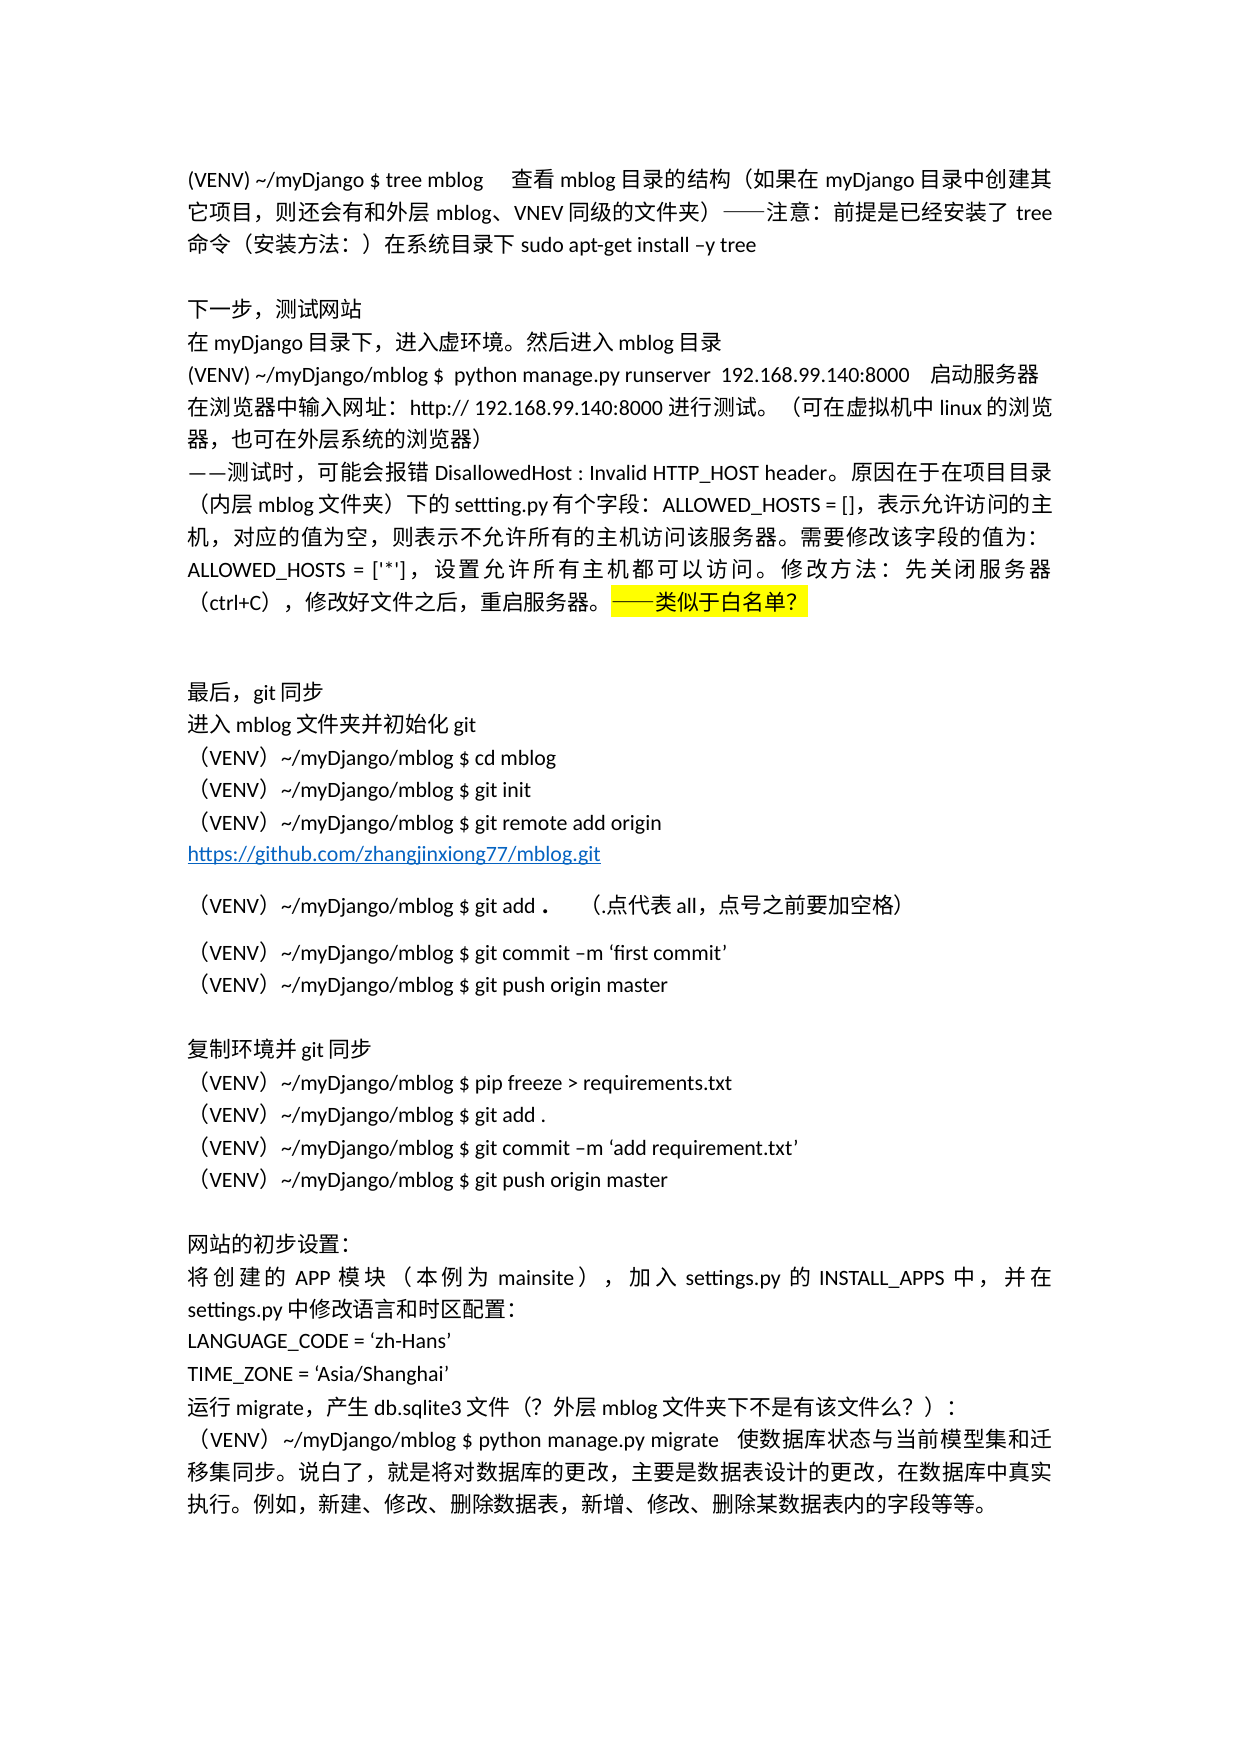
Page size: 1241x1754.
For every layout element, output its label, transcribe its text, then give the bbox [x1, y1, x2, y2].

text （VENV）~/myDjango/mblog $ git commit –m ‘add requirement.txt’ [187, 1129, 1053, 1162]
text （VENV）~/myDjango/mblog $ git push origin master [187, 1162, 1053, 1194]
text (VENV) ~/myDjango/mblog $ python manage.py runserver 192.168.99.140:8000 启动服务器 [187, 357, 1053, 389]
text 网站的初步设置： [187, 1227, 1053, 1259]
text （VENV）~/myDjango/mblog $ cd mblog [187, 739, 1053, 772]
text （VENV）~/myDjango/mblog $ python manage.py migrate 使数据库状态与当前模型集和迁移集同步。说白了，就是将对数据库的更改，主要是数据表设计的更改，在数据库中真实执行。例如，新建、修改、删除数据表，新增、修改、删除某数据表内的字段等等。 [187, 1422, 1053, 1519]
text 在myDjango目录下，进入虚环境。然后进入mblog目录 [187, 324, 1053, 357]
text 进入mblog文件夹并初始化git [187, 707, 1053, 739]
text ——测试时，可能会报错DisallowedHost : Invalid HTTP_HOST header。原因在于在项目目录（内层mblog文件夹）下的settting.py有个字段：ALLOWED_HOSTS = []，表示允许访问的主机，对应的值为空，则表示不允许所有的主机访问该服务器。需要修改该字段的值为：ALLOWED_HOSTS = ['*']，设置允许所有主机都可以访问。修改方法：先关闭服务器（ctrl+C），修改好文件之后，重启服务器。——类似于白名单？ [187, 454, 1053, 617]
text 下一步，测试网站 [187, 292, 1053, 324]
text LANGUAGE_CODE = ‘zh-Hans’ [187, 1324, 1053, 1357]
text TIME_ZONE = ‘Asia/Shanghai’ [187, 1357, 1053, 1389]
text （VENV）~/myDjango/mblog $ pip freeze > requirements.txt [187, 1064, 1053, 1097]
text （VENV）~/myDjango/mblog $ git commit –m ‘first commit’ [187, 934, 1053, 967]
text (VENV) ~/myDjango $ tree mblog 查看mblog目录的结构（如果在myDjango目录中创建其它项目，则还会有和外层mblog、VNEV同级的文件夹）——注意：前提是已经安装了tree命令（安装方法：）在系统目录下 sudo apt-get install –y tree [187, 162, 1053, 259]
text 将创建的APP模块（本例为mainsite），加入settings.py的INSTALL_APPS中，并在settings.py中修改语言和时区配置： [187, 1259, 1053, 1324]
text 复制环境并git同步 [187, 1032, 1053, 1064]
text （VENV）~/myDjango/mblog $ git remote add origin [187, 804, 1053, 837]
text 在浏览器中输入网址：http:// 192.168.99.140:8000 进行测试。（可在虚拟机中linux的浏览器，也可在外层系统的浏览器） [187, 389, 1053, 454]
text https://github.com/zhangjinxiong77/mblog.git [187, 837, 1053, 869]
text （VENV）~/myDjango/mblog $ git add . （.点代表all，点号之前要加空格） [187, 869, 1053, 934]
subtitle 最后，git同步 [187, 674, 1053, 707]
text （VENV）~/myDjango/mblog $ git init [187, 772, 1053, 804]
text 运行migrate，产生db.sqlite3文件（？外层mblog文件夹下不是有该文件么？）： [187, 1389, 1053, 1422]
text （VENV）~/myDjango/mblog $ git push origin master [187, 967, 1053, 999]
text （VENV）~/myDjango/mblog $ git add . [187, 1097, 1053, 1129]
